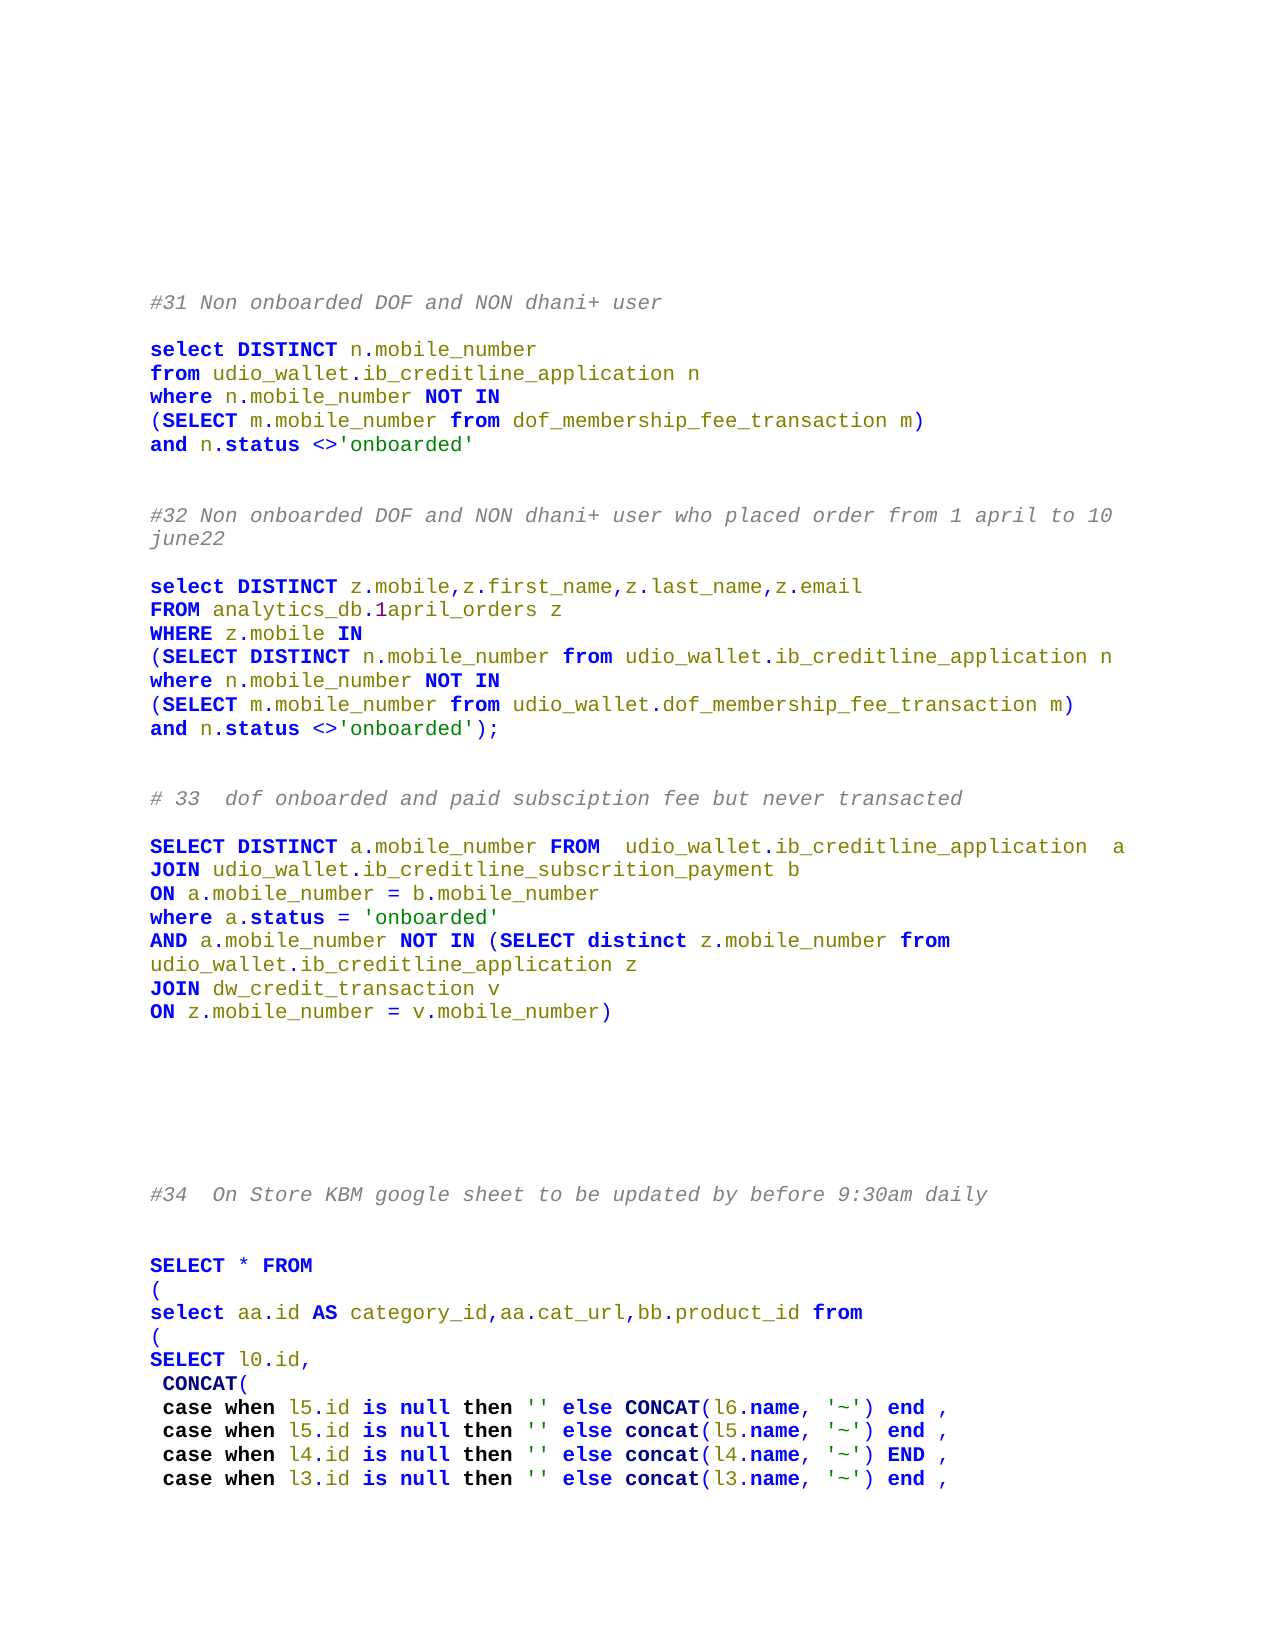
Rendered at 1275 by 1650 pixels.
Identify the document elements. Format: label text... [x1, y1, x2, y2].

text (SELECT m.mobile_number from dof_membership_fee_transaction m) [150, 410, 1125, 434]
text ON a.mobile_number = b.mobile_number [150, 883, 1125, 907]
text WHERE z.mobile IN [150, 623, 1125, 647]
text case when l4.id is null then '' else concat(l4.name, '~') END , [150, 1444, 1125, 1468]
text select DISTINCT z.mobile,z.first_name,z.last_name,z.email [150, 576, 1125, 599]
text select aa.id AS category_id,aa.cat_url,bb.product_id from [150, 1302, 1125, 1326]
text and n.status <>'onboarded' [150, 434, 1125, 457]
text ON z.mobile_number = v.mobile_number) [150, 1001, 1125, 1025]
text SELECT DISTINCT a.mobile_number FROM udio_wallet.ib_creditline_application a [150, 836, 1125, 859]
text case when l5.id is null then '' else concat(l5.name, '~') end , [150, 1420, 1125, 1444]
text AND a.mobile_number NOT IN (SELECT distinct z.mobile_number from udio_wallet.ib_creditline_application z [150, 930, 1125, 978]
text case when l3.id is null then '' else concat(l3.name, '~') end , [150, 1468, 1125, 1491]
text CONCAT( [150, 1373, 1125, 1397]
text #32 Non onboarded DOF and NON dhani+ user who placed order from 1 april to 10 june22 [150, 505, 1125, 552]
text JOIN udio_wallet.ib_creditline_subscrition_payment b [150, 859, 1125, 883]
text # 33 dof onboarded and paid subsciption fee but never transacted [150, 788, 1125, 812]
text where a.status = 'onboarded' [150, 907, 1125, 930]
text SELECT l0.id, [150, 1349, 1125, 1373]
text and n.status <>'onboarded'); [150, 717, 1125, 741]
text JOIN dw_credit_transaction v [150, 978, 1125, 1001]
text where n.mobile_number NOT IN [150, 386, 1125, 410]
text FROM analytics_db.1april_orders z [150, 599, 1125, 623]
text #31 Non onboarded DOF and NON dhani+ user [150, 292, 1125, 316]
text select DISTINCT n.mobile_number [150, 339, 1125, 363]
text ( [150, 1326, 1125, 1349]
text ( [150, 1278, 1125, 1302]
text (SELECT m.mobile_number from udio_wallet.dof_membership_fee_transaction m) [150, 694, 1125, 717]
text (SELECT DISTINCT n.mobile_number from udio_wallet.ib_creditline_application n [150, 647, 1125, 670]
text #34 On Store KBM google sheet to be updated by before 9:30am daily [150, 1184, 1125, 1208]
text SELECT * FROM [150, 1255, 1125, 1278]
text case when l5.id is null then '' else CONCAT(l6.name, '~') end , [150, 1397, 1125, 1420]
text where n.mobile_number NOT IN [150, 670, 1125, 694]
text from udio_wallet.ib_creditline_application n [150, 363, 1125, 386]
